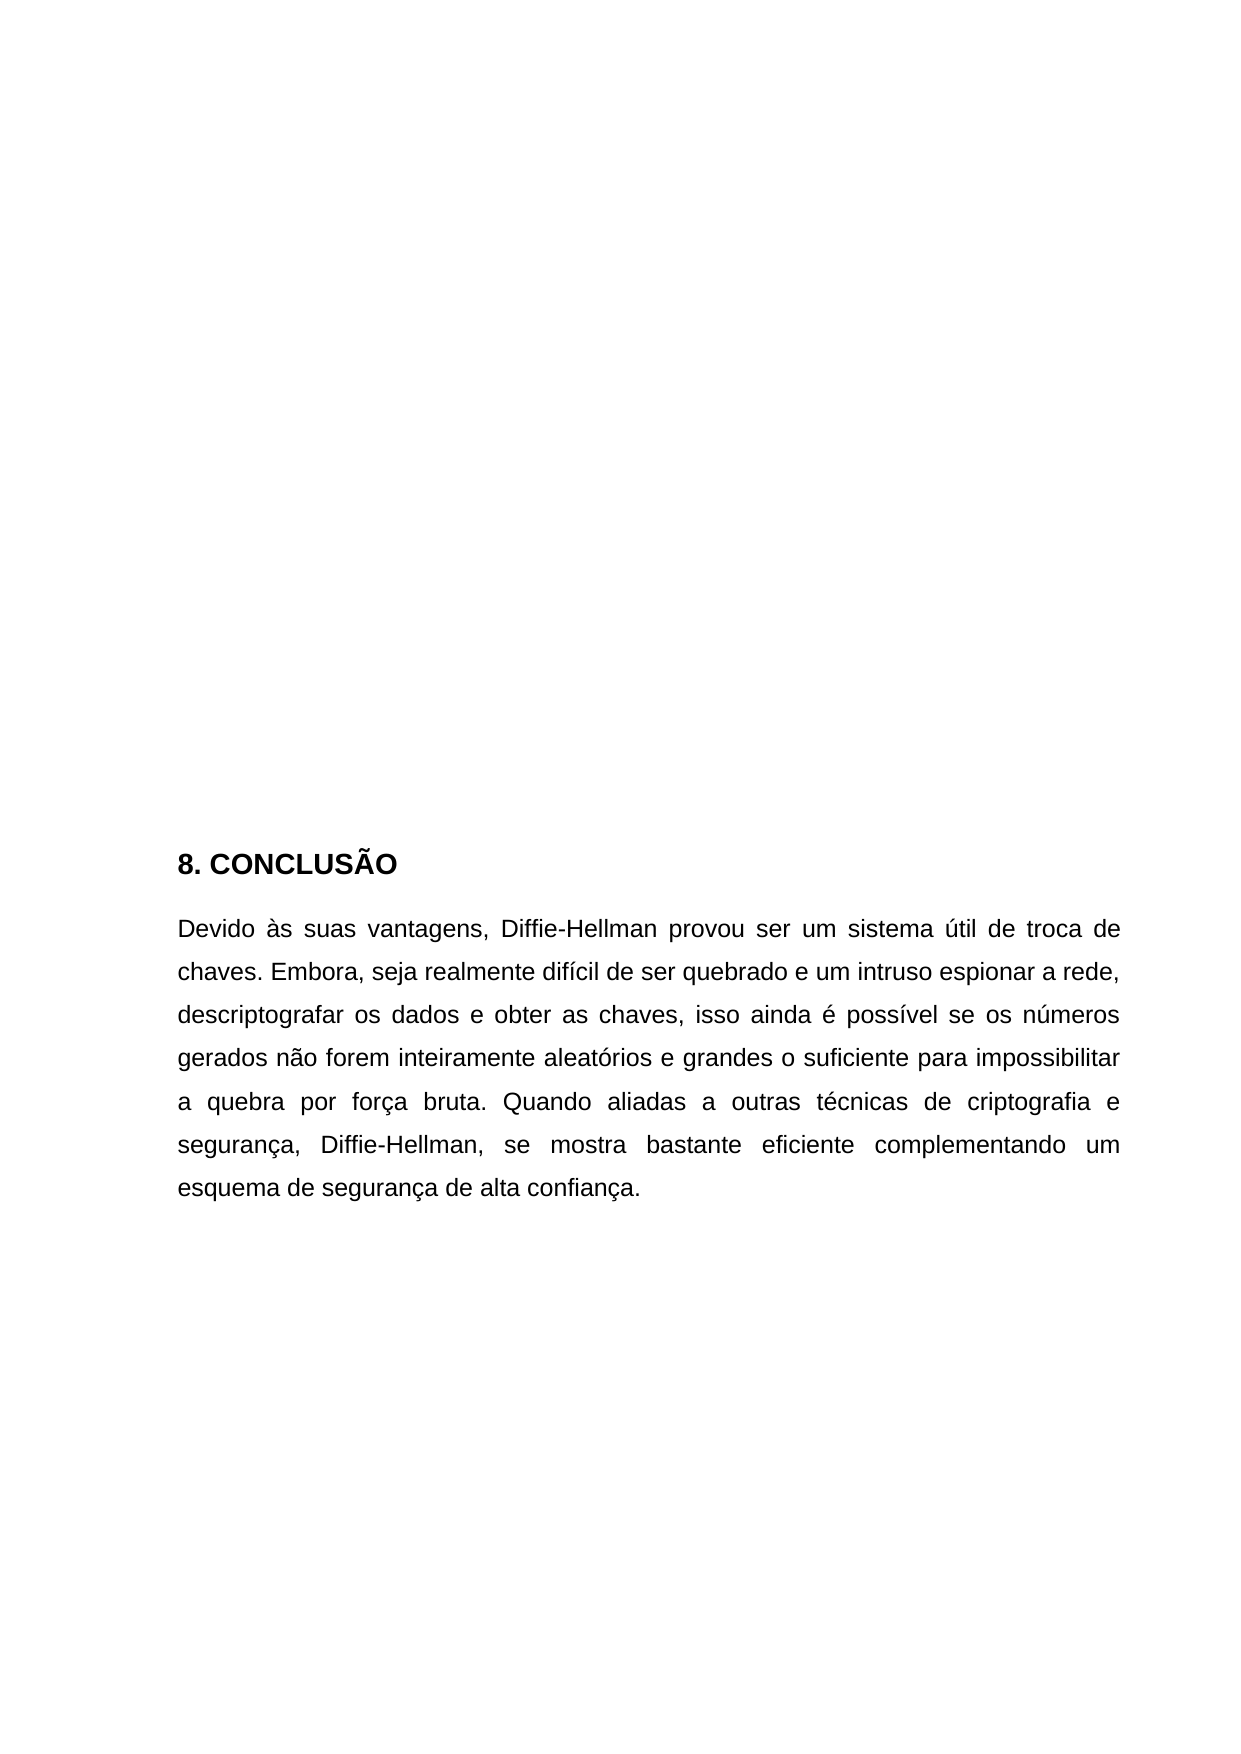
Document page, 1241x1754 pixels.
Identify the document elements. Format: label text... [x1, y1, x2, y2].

text Devido às suas vantagens, Diffie-Hellman provou ser um sistema útil de troca de chaves. Embora, seja realmente difícil de ser quebrado e um intruso espionar a rede, descriptografar os dados e obter as chaves, isso ainda é possível se os números gerados não forem inteiramente aleatórios e grandes o suficiente para impossibilitar a quebra por força bruta. Quando aliadas a outras técnicas de criptografia e segurança, Diffie-Hellman, se mostra bastante eficiente complementando um esquema de segurança de alta confiança. [177, 914, 1122, 1201]
text 8. CONCLUSÃO [177, 847, 1122, 881]
